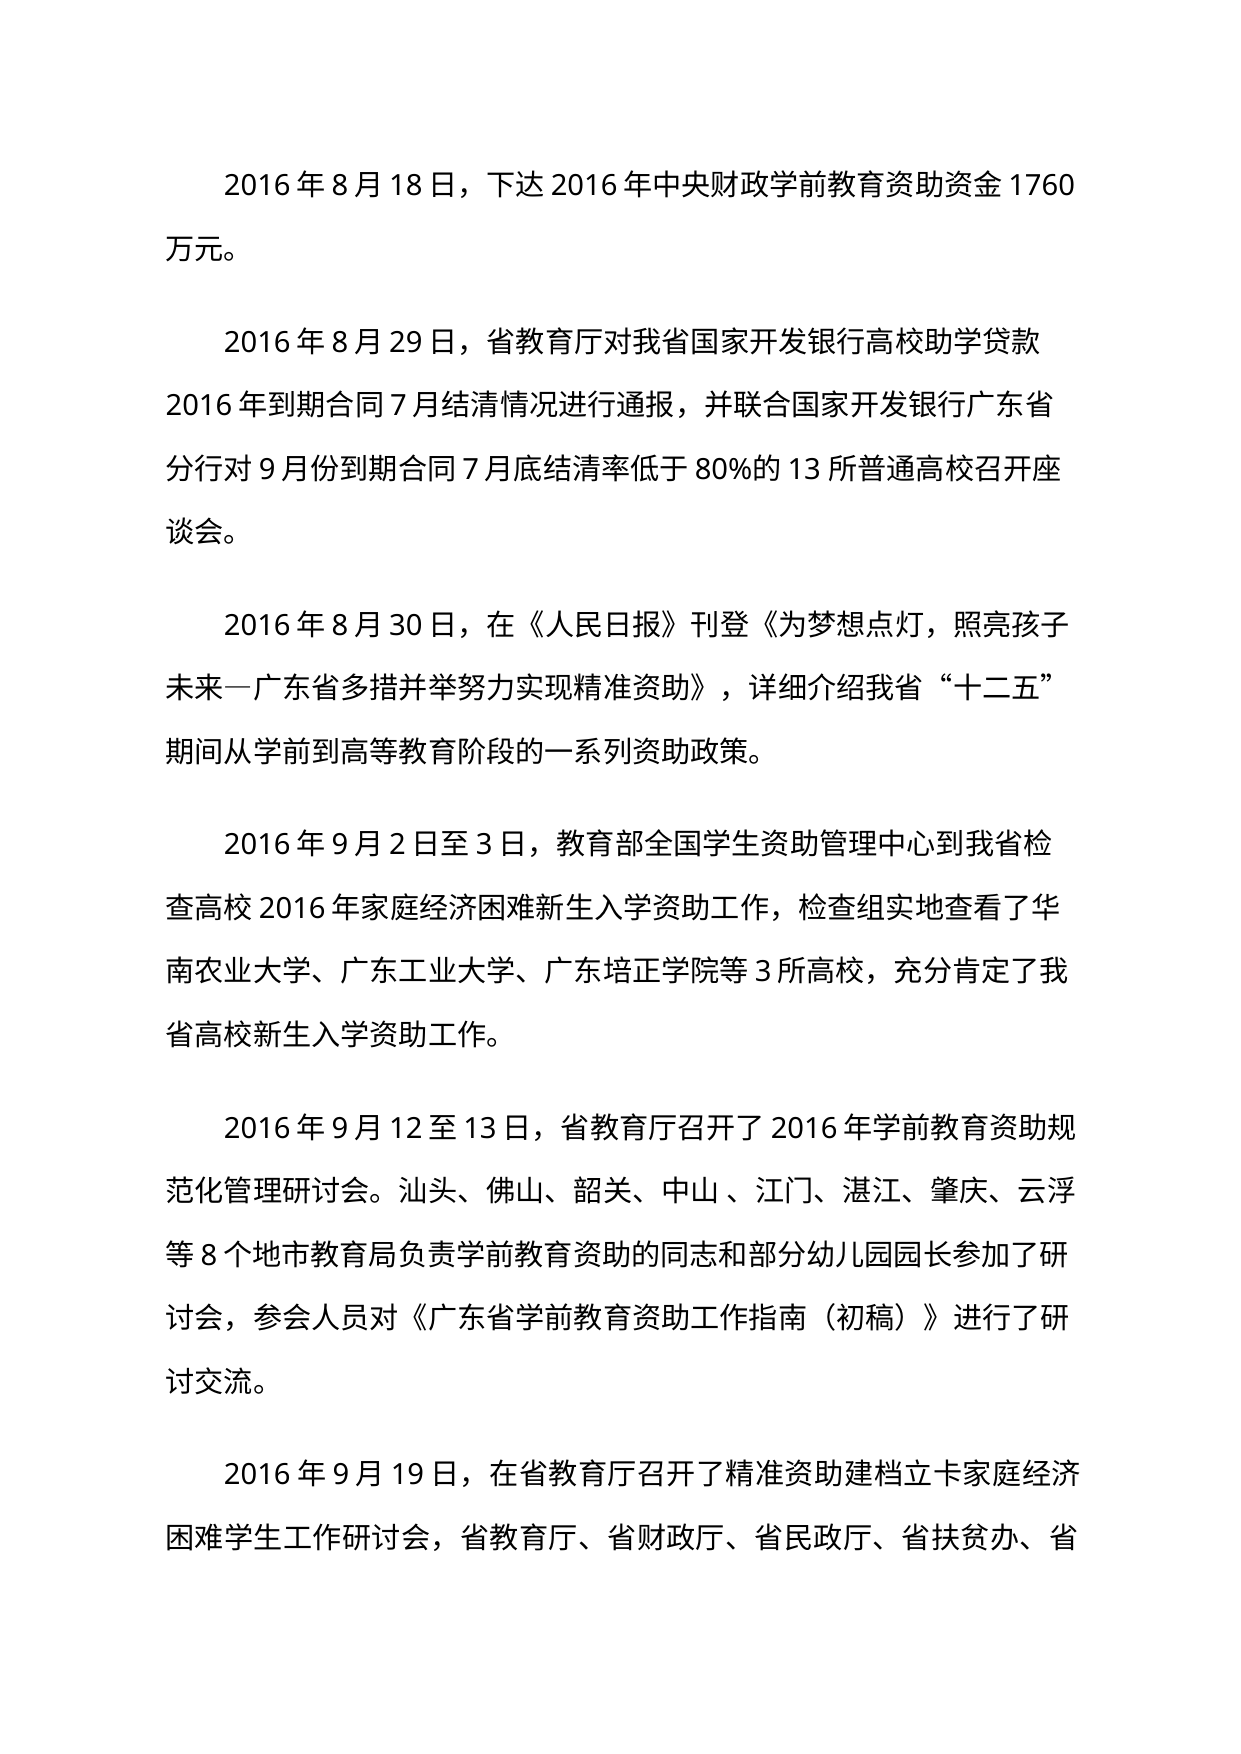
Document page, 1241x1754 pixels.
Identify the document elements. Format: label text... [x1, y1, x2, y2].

text 2016年8月18日，下达2016年中央财政学前教育资助资金1760万元。 [165, 162, 1081, 268]
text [165, 1451, 1081, 1557]
text 2016年8月30日，在《人民日报》刊登《为梦想点灯，照亮孩子未来—广东省多措并举努力实现精准资助》，详细介绍我省“十二五”期间从学前到高等教育阶段的一系列资助政策。 [165, 601, 1081, 771]
text 2016年9月2日至3日，教育部全国学生资助管理中心到我省检查高校2016年家庭经济困难新生入学资助工作，检查组实地查看了华南农业大学、广东工业大学、广东培正学院等3所高校，充分肯定了我省高校新生入学资助工作。 [165, 821, 1081, 1054]
text 2016年9月12至13日，省教育厅召开了2016年学前教育资助规范化管理研讨会。汕头、佛山、韶关、中山 、江门、湛江、肇庆、云浮等8个地市教育局负责学前教育资助的同志和部分幼儿园园长参加了研讨会，参会人员对《广东省学前教育资助工作指南（初稿）》进行了研讨交流。 [165, 1104, 1081, 1400]
text 2016年8月29日，省教育厅对我省国家开发银行高校助学贷款2016年到期合同7月结清情况进行通报，并联合国家开发银行广东省分行对9月份到期合同7月底结清率低于80%的13 所普通高校召开座谈会。 [165, 318, 1081, 551]
